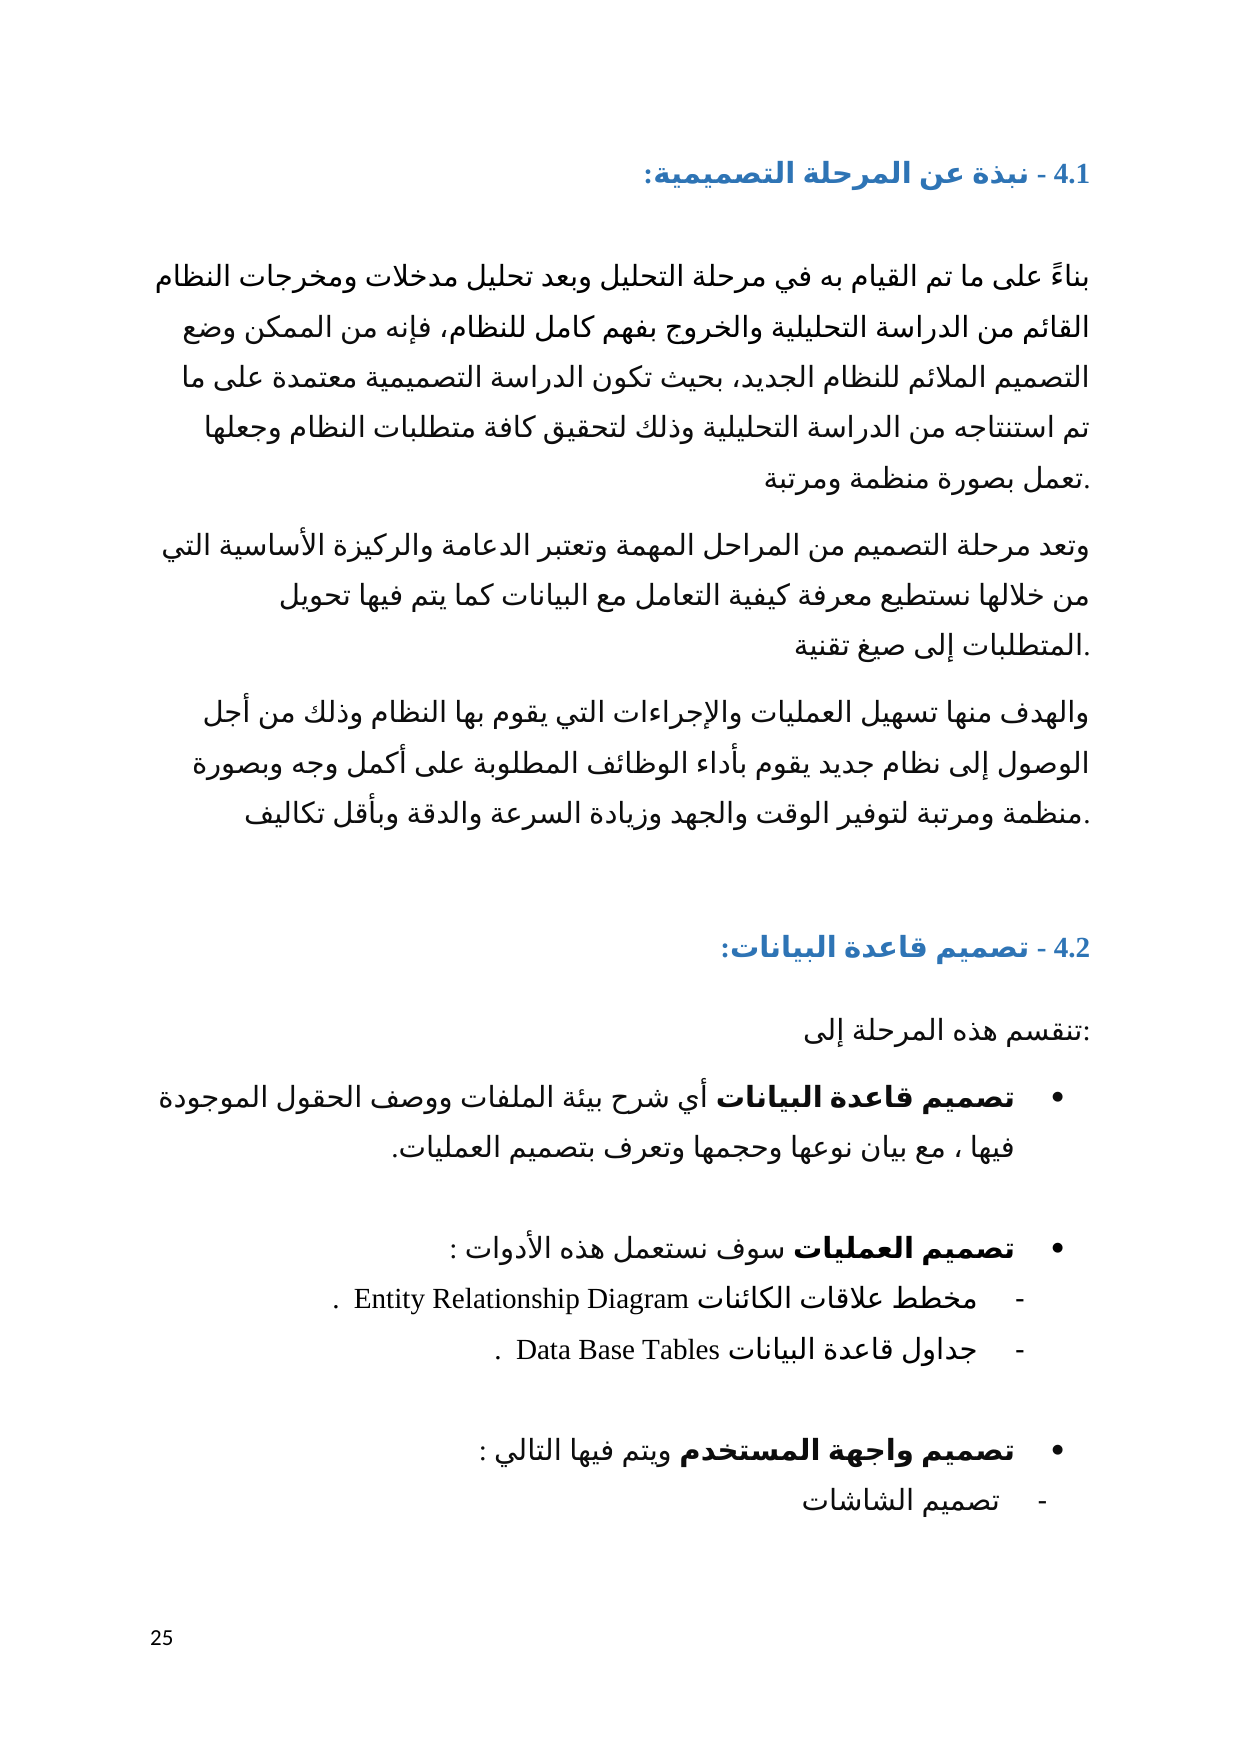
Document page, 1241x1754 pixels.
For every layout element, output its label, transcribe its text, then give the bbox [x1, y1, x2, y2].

list جداول قاعدة البيانات Data Base Tables . [150, 1332, 1015, 1366]
subtitle 4.2 - تصميم قاعدة البيانات: [150, 930, 1090, 963]
list تصميم الشاشات [150, 1483, 1037, 1517]
subtitle 4.1 - نبذة عن المرحلة التصميمية: [150, 156, 1090, 190]
list تصميم العمليات سوف نستعمل هذه الأدوات : [150, 1231, 1053, 1265]
list تصميم واجهة المستخدم ويتم فيها التالي : [150, 1433, 1053, 1466]
list تصميم قاعدة البيانات أي شرح بيئة الملفات ووصف الحقول الموجودة فيها ، مع بيان نوعها وحجمها وتعرف بتصميم العمليات. [150, 1080, 1053, 1164]
text وتعد مرحلة التصميم من المراحل المهمة وتعتبر الدعامة والركيزة الأساسية التي من خلالها نستطيع معرفة كيفية التعامل مع البيانات كما يتم فيها تحويل المتطلبات إلى صيغ تقنية. [150, 528, 1090, 662]
text والهدف منها تسهيل العمليات والإجراءات التي يقوم بها النظام وذلك من أجل الوصول إلى نظام جديد يقوم بأداء الوظائف المطلوبة على أكمل وجه وبصورة منظمة ومرتبة لتوفير الوقت والجهد وزيادة السرعة والدقة وبأقل تكاليف. [150, 695, 1090, 829]
text تنقسم هذه المرحلة إلى: [150, 1013, 1090, 1047]
list مخطط علاقات الكائنات Entity Relationship Diagram . [150, 1281, 1015, 1315]
text بناءً على ما تم القيام به في مرحلة التحليل وبعد تحليل مدخلات ومخرجات النظام القائم من الدراسة التحليلية والخروج بفهم كامل للنظام، فإنه من الممكن وضع التصميم الملائم للنظام الجديد، بحيث تكون الدراسة التصميمية معتمدة على ما تم استنتاجه من الدراسة التحليلية وذلك لتحقيق كافة متطلبات النظام وجعلها تعمل بصورة منظمة ومرتبة. [150, 259, 1090, 494]
